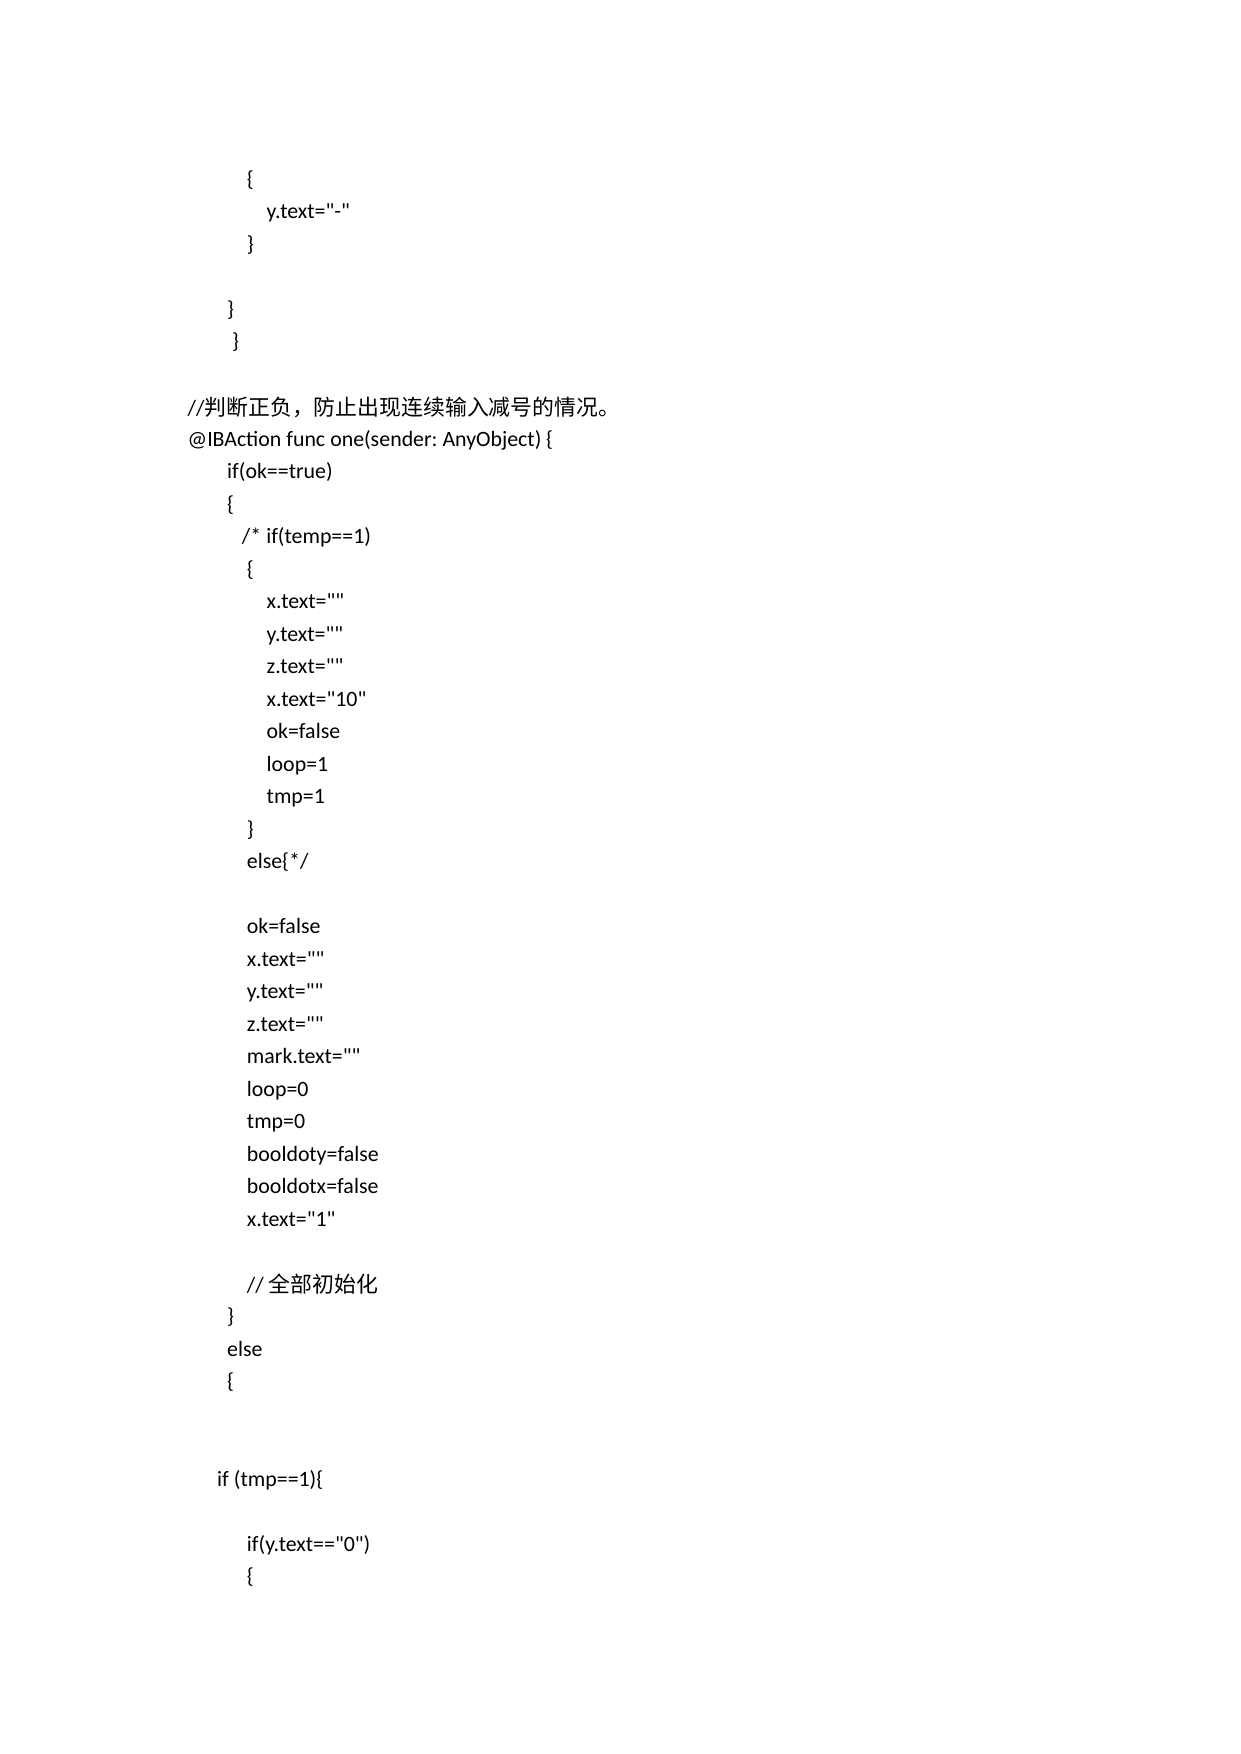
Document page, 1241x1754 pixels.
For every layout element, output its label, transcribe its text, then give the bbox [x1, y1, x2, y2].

list else [187, 1332, 1053, 1364]
list tmp=0 [187, 1104, 1053, 1137]
list tmp=1 [187, 779, 1053, 812]
list } [187, 324, 1053, 357]
list { [187, 552, 1053, 584]
list loop=0 [187, 1072, 1053, 1104]
list } [187, 292, 1053, 324]
list // 全部初始化 [187, 1267, 1053, 1299]
list else{*/ [187, 844, 1053, 877]
list ok=false [187, 909, 1053, 942]
list if(y.text=="0") [187, 1527, 1053, 1559]
list loop=1 [187, 747, 1053, 779]
list x.text="" [187, 584, 1053, 617]
list x.text="1" [187, 1202, 1053, 1234]
list booldotx=false [187, 1169, 1053, 1202]
list } [187, 227, 1053, 259]
list } [187, 1299, 1053, 1332]
list { [187, 487, 1053, 519]
list { [187, 1559, 1053, 1592]
list if(ok==true) [187, 454, 1053, 487]
list x.text="" [187, 942, 1053, 974]
list booldoty=false [187, 1137, 1053, 1169]
list z.text="" [187, 649, 1053, 682]
list x.text="10" [187, 682, 1053, 714]
list } [187, 812, 1053, 844]
list y.text="" [187, 974, 1053, 1007]
list y.text="-" [187, 194, 1053, 227]
list @IBAction func one(sender: AnyObject) { [187, 422, 1053, 454]
list z.text="" [187, 1007, 1053, 1039]
list //判断正负，防止出现连续输入减号的情况。 [187, 389, 1053, 422]
list /* if(temp==1) [187, 519, 1053, 552]
list ok=false [187, 714, 1053, 747]
list mark.text="" [187, 1039, 1053, 1072]
list { [187, 162, 1053, 194]
list if (tmp==1){ [187, 1462, 1053, 1494]
list y.text="" [187, 617, 1053, 649]
list { [187, 1364, 1053, 1397]
